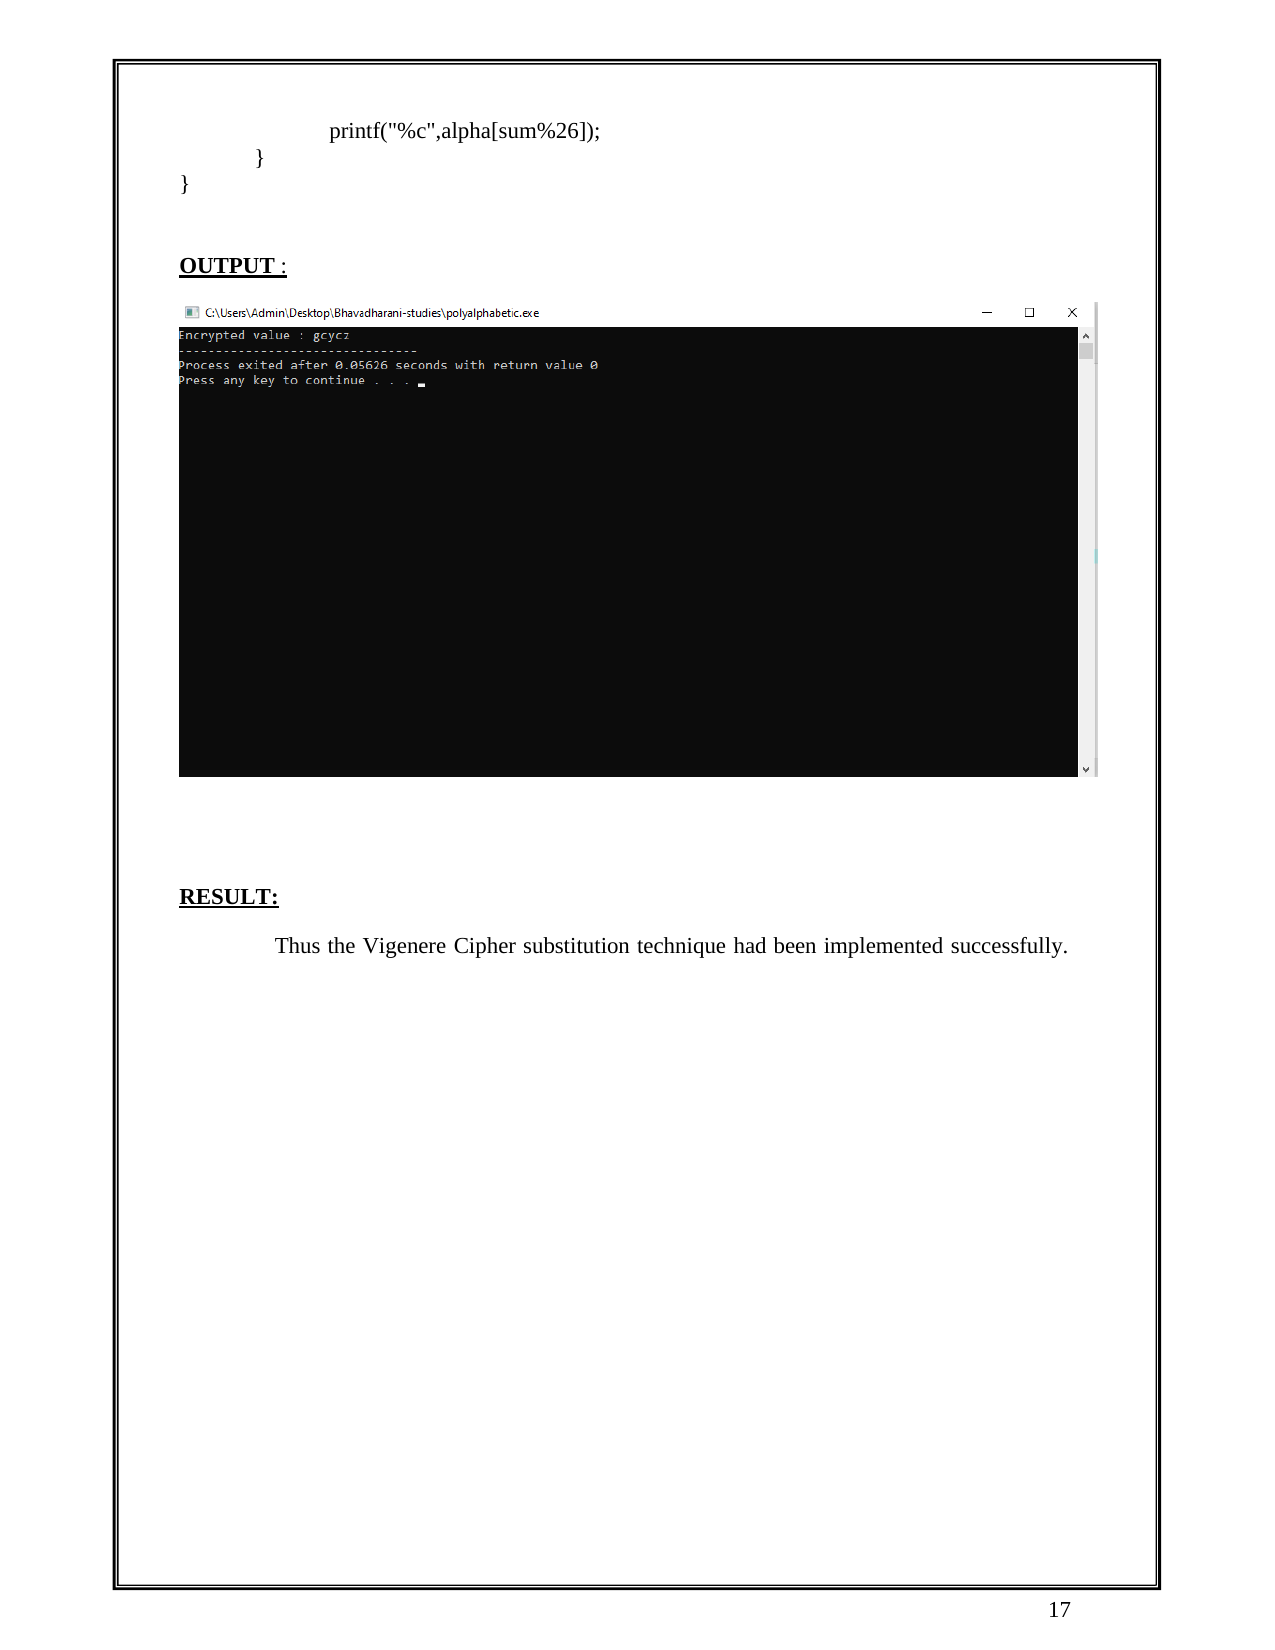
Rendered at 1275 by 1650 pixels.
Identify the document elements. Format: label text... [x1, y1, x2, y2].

text } [179, 144, 1098, 170]
text printf("%c",alpha[sum%26]); [254, 117, 1098, 144]
text } [179, 170, 1098, 196]
text Thus the Vigenere Cipher substitution technique had been implemented successfully. [274, 932, 1098, 959]
text OUTPUT : [179, 252, 1098, 278]
picture [179, 302, 1098, 777]
text RESULT: [179, 883, 1098, 909]
